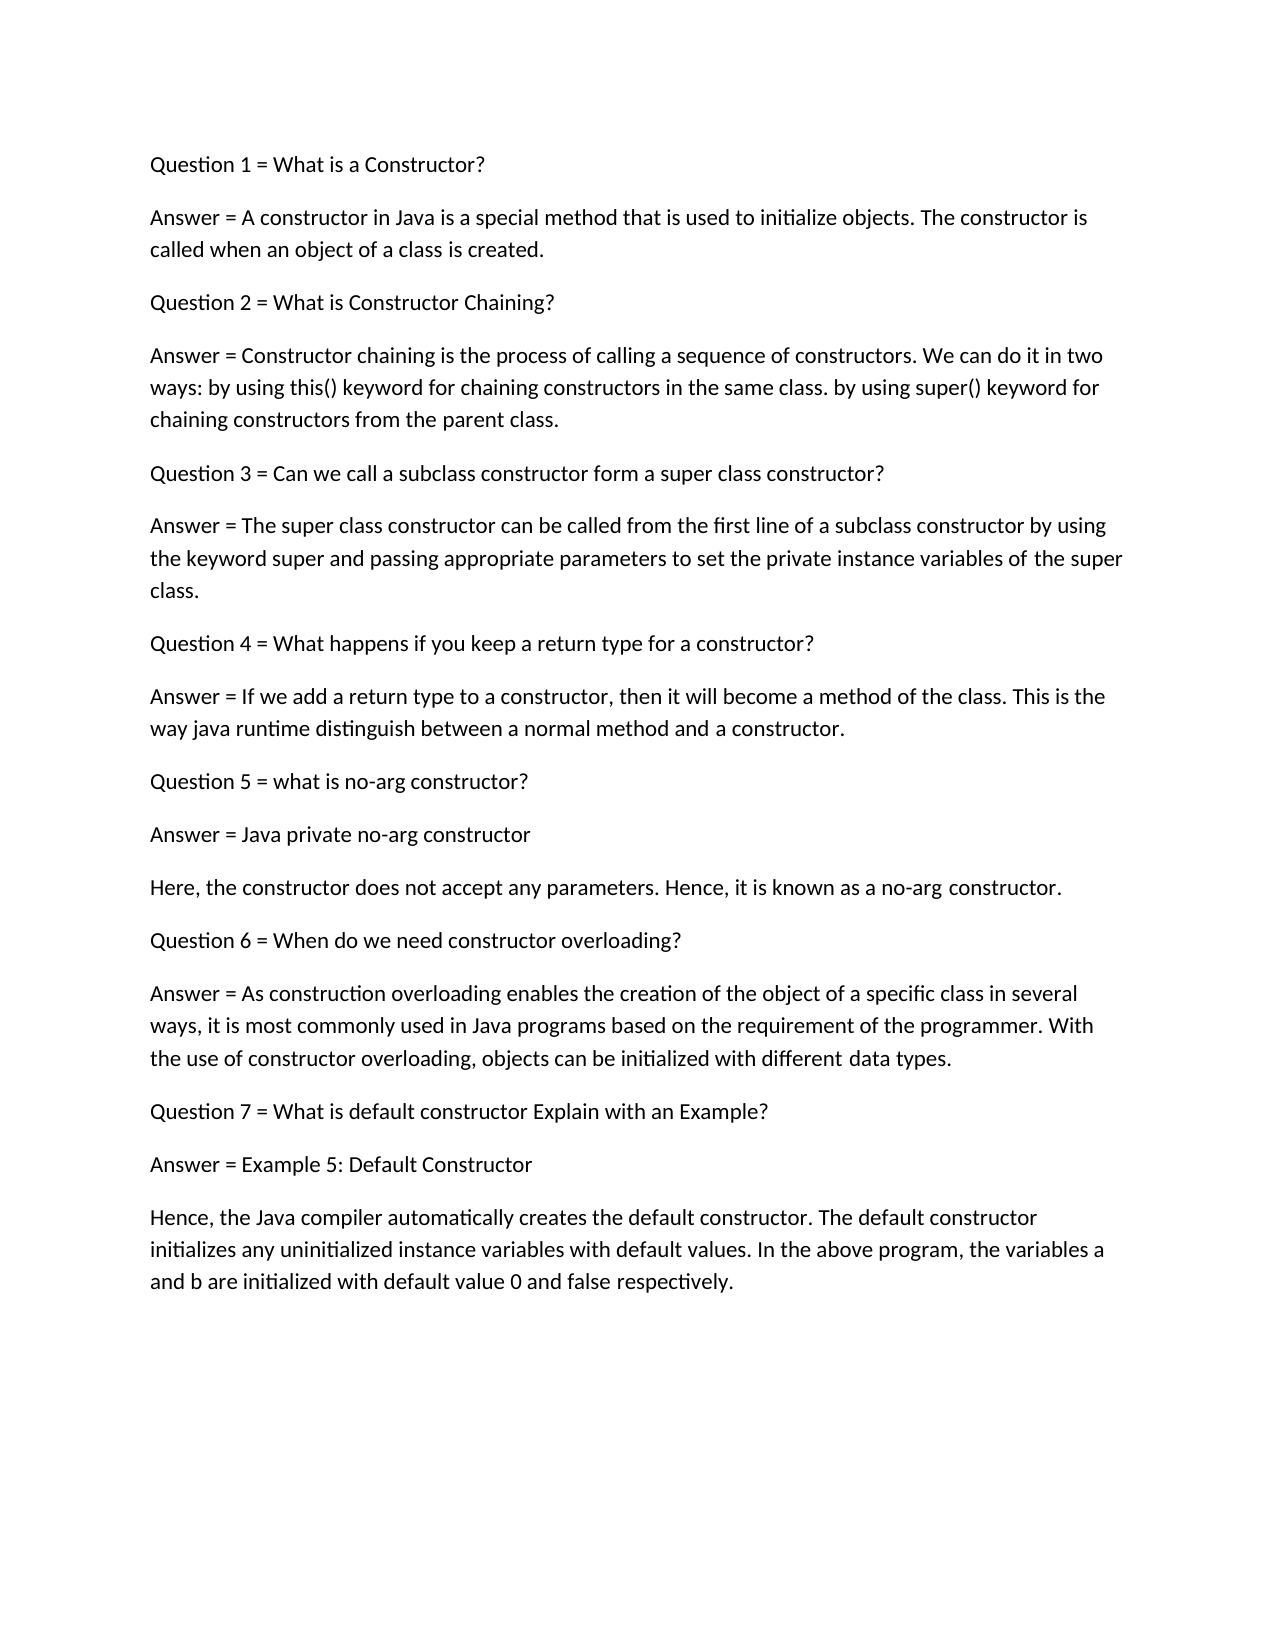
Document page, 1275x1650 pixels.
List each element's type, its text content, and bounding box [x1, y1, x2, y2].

text Question 3 = Can we call a subclass constructor form a super class constructor? [150, 459, 1125, 487]
text Answer = A constructor in Java is a special method that is used to initialize objects. The constructor is called when an object of a class is created. [150, 203, 1125, 263]
text Answer = The super class constructor can be called from the first line of a subclass constructor by using the keyword super and passing appropriate parameters to set the private instance variables of the super class. [150, 512, 1125, 604]
text Answer = If we add a return type to a constructor, then it will become a method of the class. This is the way java runtime distinguish between a normal method and a constructor. [150, 682, 1125, 742]
text Question 7 = What is default constructor Explain with an Example? [150, 1097, 1125, 1125]
text Hence, the Java compiler automatically creates the default constructor. The default constructor initializes any uninitialized instance variables with default values. In the above program, the variables a and b are initialized with default value 0 and false respectively. [150, 1203, 1125, 1295]
text Question 6 = When do we need constructor overloading? [150, 926, 1125, 954]
text Answer = Java private no-arg constructor [150, 820, 1125, 848]
text Answer = Constructor chaining is the process of calling a sequence of constructors. We can do it in two ways: by using this() keyword for chaining constructors in the same class. by using super() keyword for chaining constructors from the parent class. [150, 341, 1125, 434]
text Question 4 = What happens if you keep a return type for a constructor? [150, 629, 1125, 657]
text Question 1 = What is a Constructor? [150, 150, 1125, 178]
text Answer = As construction overloading enables the creation of the object of a specific class in several ways, it is most commonly used in Java programs based on the requirement of the programmer. With the use of constructor overloading, objects can be initialized with different data types. [150, 979, 1125, 1072]
text Question 2 = What is Constructor Chaining? [150, 288, 1125, 316]
text Question 5 = what is no-arg constructor? [150, 767, 1125, 795]
text Here, the constructor does not accept any parameters. Hence, it is known as a no-arg constructor. [150, 873, 1125, 901]
text Answer = Example 5: Default Constructor [150, 1150, 1125, 1178]
